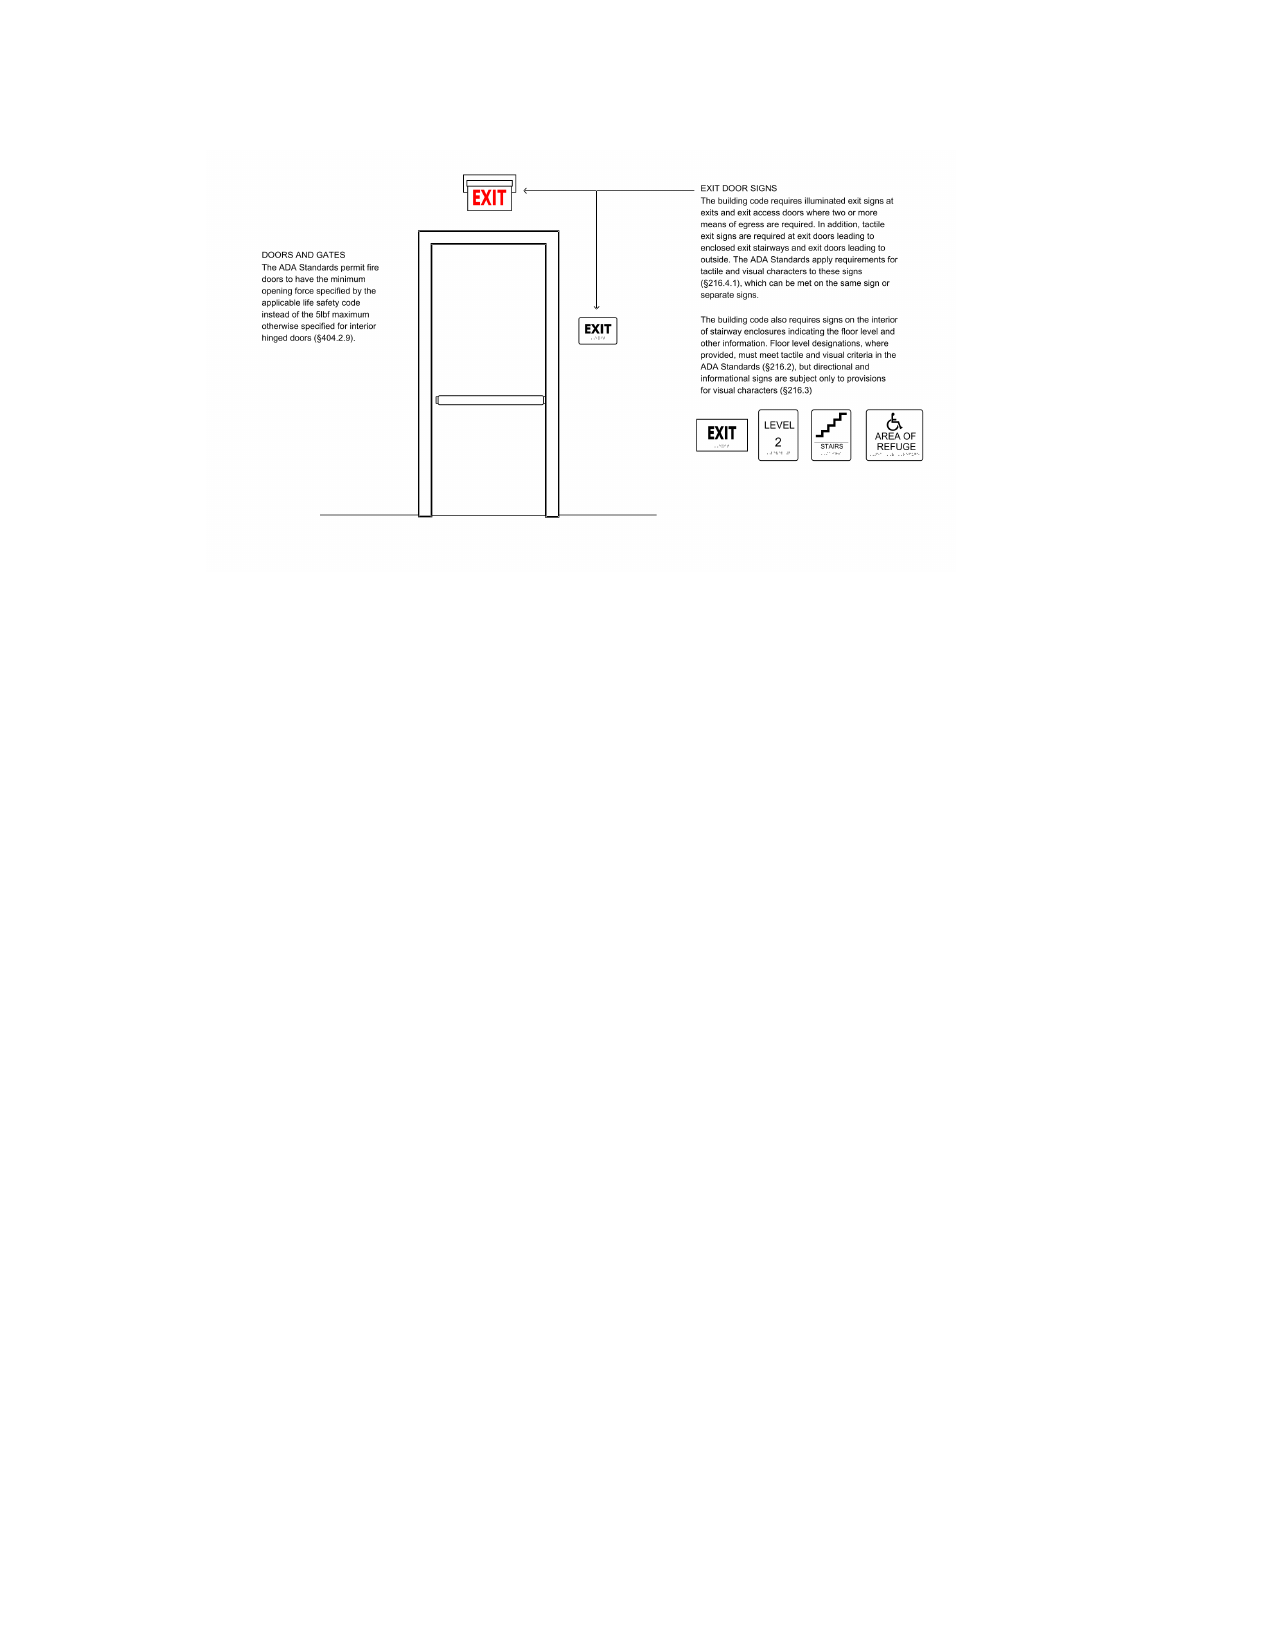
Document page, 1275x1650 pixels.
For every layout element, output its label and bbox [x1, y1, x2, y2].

picture [206, 150, 957, 572]
